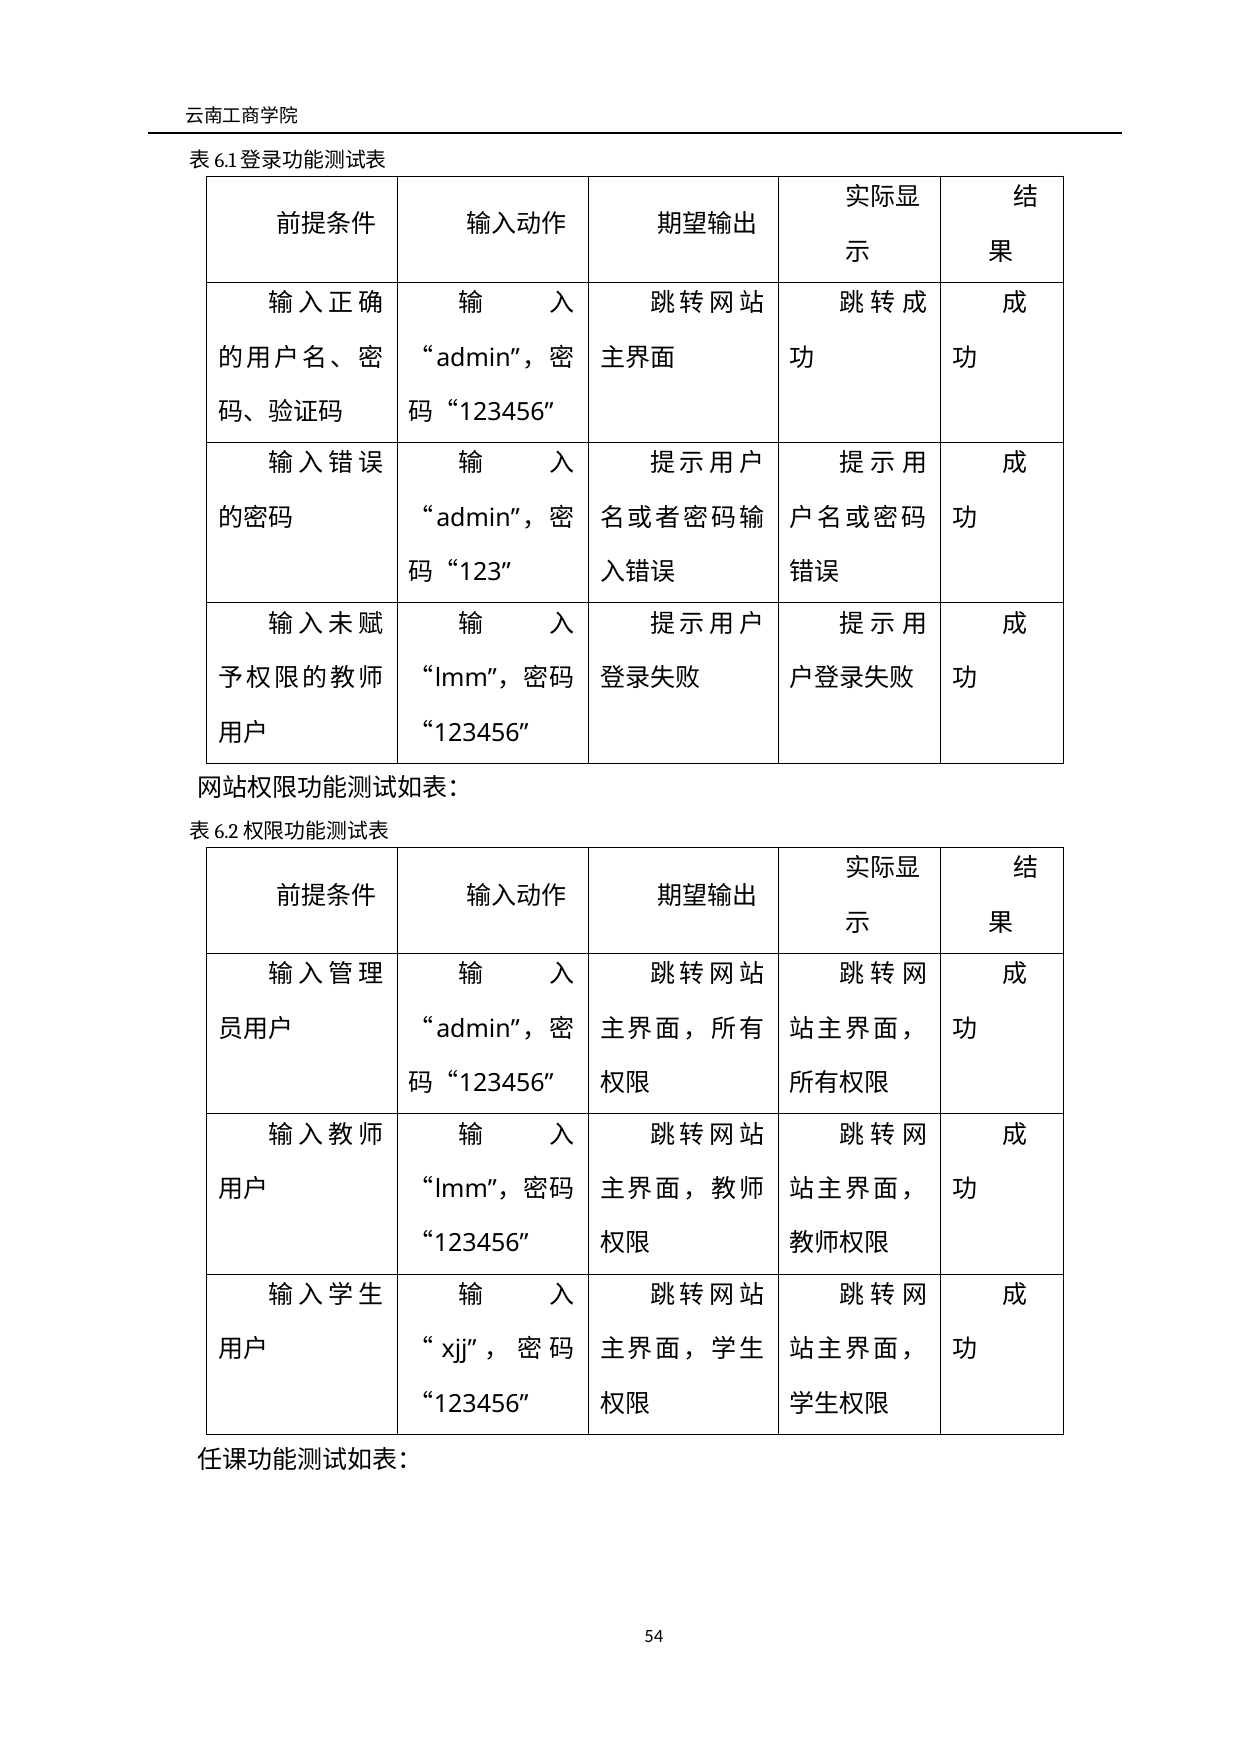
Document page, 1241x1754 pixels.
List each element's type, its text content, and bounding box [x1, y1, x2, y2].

text 表6.1 登录功能测试表 [148, 134, 1122, 176]
table_cell 跳转网站主界面，所有权限 [589, 954, 778, 1113]
table_cell 输入“admin”，密码“123456” [398, 954, 588, 1113]
text 网站权限功能测试如表： [148, 763, 1122, 805]
table_cell 成功 [941, 1275, 1063, 1434]
table_cell 提示用户登录失败 [589, 603, 778, 762]
table_header 实际显示 [779, 177, 940, 282]
table_cell 输入“lmm”，密码“123456” [398, 603, 588, 762]
table_cell 输入错误的密码 [207, 443, 397, 602]
table_cell 跳转成功 [779, 283, 940, 442]
table_cell 成功 [941, 283, 1063, 442]
table_cell 提示用户登录失败 [779, 603, 940, 762]
table_header 期望输出 [589, 848, 778, 953]
table_cell 跳转网站主界面，学生权限 [589, 1275, 778, 1434]
table_cell 输入正确的用户名、密码、验证码 [207, 283, 397, 442]
table_cell 跳转网站主界面，教师权限 [589, 1114, 778, 1273]
table_cell 输入“admin”，密码“123456” [398, 283, 588, 442]
table_cell 输入“xjj”，密码“123456” [398, 1275, 588, 1434]
table_cell 输入教师用户 [207, 1114, 397, 1273]
table_cell 成功 [941, 954, 1063, 1113]
text 任课功能测试如表： [148, 1435, 1122, 1476]
table_cell 输入未赋予权限的教师用户 [207, 603, 397, 762]
table_cell 输入“lmm”，密码“123456” [398, 1114, 588, 1273]
table_cell 跳转网站主界面，学生权限 [779, 1275, 940, 1434]
table_header 前提条件 [207, 177, 397, 282]
table_header 实际显示 [779, 848, 940, 953]
table_cell 输入学生用户 [207, 1275, 397, 1434]
text 表6.2 权限功能测试表 [148, 805, 1122, 847]
table_cell 跳转网站主界面 [589, 283, 778, 442]
table_header 结果 [941, 177, 1063, 282]
table_header 输入动作 [398, 177, 588, 282]
table_cell 输入“admin”，密码“123” [398, 443, 588, 602]
table_cell 成功 [941, 443, 1063, 602]
table_cell 成功 [941, 603, 1063, 762]
table_cell 提示用户名或者密码输入错误 [589, 443, 778, 602]
table_cell 输入管理员用户 [207, 954, 397, 1113]
table_header 前提条件 [207, 848, 397, 953]
table_header 输入动作 [398, 848, 588, 953]
table_cell 跳转网站主界面，所有权限 [779, 954, 940, 1113]
table_cell 提示用户名或密码错误 [779, 443, 940, 602]
table_cell 成功 [941, 1114, 1063, 1273]
table_cell 跳转网站主界面，教师权限 [779, 1114, 940, 1273]
table_header 结果 [941, 848, 1063, 953]
table_header 期望输出 [589, 177, 778, 282]
